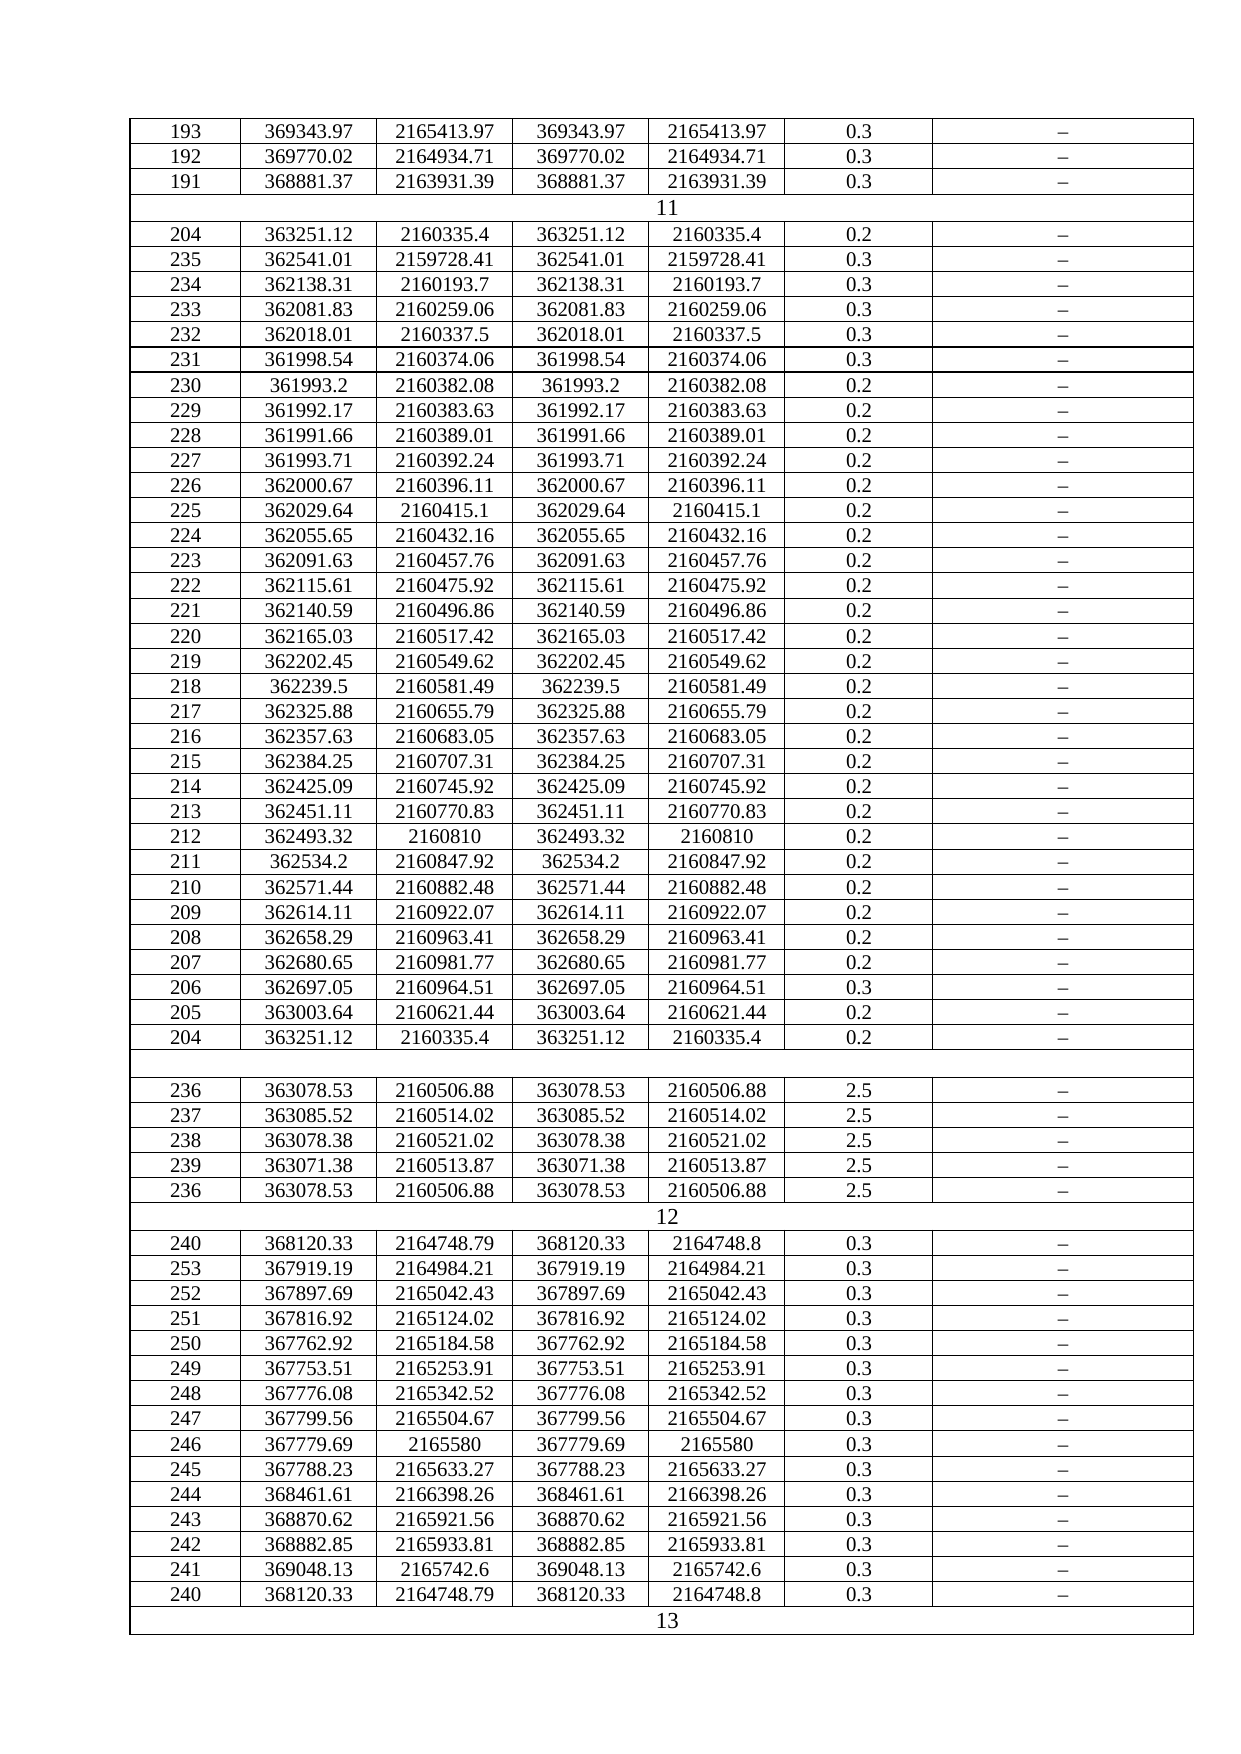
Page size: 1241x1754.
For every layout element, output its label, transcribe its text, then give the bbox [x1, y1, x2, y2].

table_cell 367816.92 [241, 1306, 376, 1330]
table_cell – [933, 144, 1193, 168]
table_cell 368870.62 [513, 1507, 648, 1531]
table_cell 217 [131, 699, 240, 723]
table_cell 362115.61 [513, 573, 648, 597]
table_cell 2159728.41 [377, 247, 512, 271]
table_cell 2160514.02 [649, 1103, 784, 1127]
table_cell – [933, 875, 1193, 899]
table_cell 221 [131, 599, 240, 622]
table_cell 2160521.02 [649, 1128, 784, 1152]
table_cell 362165.03 [241, 624, 376, 648]
table_cell – [933, 1078, 1193, 1102]
table_cell 2160745.92 [649, 774, 784, 798]
table_cell 2160655.79 [377, 699, 512, 723]
table_cell 2165184.58 [649, 1331, 784, 1355]
table_cell – [933, 1406, 1193, 1430]
table_cell 367779.69 [241, 1431, 376, 1456]
table_cell 0.3 [785, 1582, 932, 1606]
table_cell 0.2 [785, 774, 932, 798]
table_cell 2160549.62 [377, 649, 512, 673]
table_cell – [933, 222, 1193, 246]
table_cell – [933, 724, 1193, 748]
table_cell – [933, 348, 1193, 371]
table_cell 2165742.6 [649, 1557, 784, 1581]
table_cell 362115.61 [241, 573, 376, 597]
table_cell 2160707.31 [649, 749, 784, 773]
table_cell – [933, 119, 1193, 143]
table_cell 2160683.05 [377, 724, 512, 748]
table_cell 369048.13 [241, 1557, 376, 1581]
table_cell 206 [131, 975, 240, 999]
table_cell 0.2 [785, 1025, 932, 1049]
table_cell 2164984.21 [377, 1256, 512, 1280]
table_cell 2160964.51 [377, 975, 512, 999]
table_cell 362658.29 [241, 925, 376, 949]
table_cell 2160981.77 [649, 950, 784, 974]
table_cell 361991.66 [241, 423, 376, 447]
table_cell 363078.53 [241, 1078, 376, 1102]
table_cell 247 [131, 1406, 240, 1430]
table_cell 2165042.43 [649, 1281, 784, 1305]
table_cell – [933, 1231, 1193, 1255]
table_cell 369770.02 [513, 144, 648, 168]
table_cell 362081.83 [241, 297, 376, 321]
table_cell 2160707.31 [377, 749, 512, 773]
table_cell 225 [131, 498, 240, 522]
table_cell 209 [131, 900, 240, 924]
table_cell 368120.33 [513, 1231, 648, 1255]
table_cell 228 [131, 423, 240, 447]
table_cell 2165342.52 [377, 1381, 512, 1405]
table_cell 226 [131, 473, 240, 497]
table_cell – [933, 1482, 1193, 1506]
table_cell 367762.92 [513, 1331, 648, 1355]
table_cell 205 [131, 1000, 240, 1024]
table_cell 367762.92 [241, 1331, 376, 1355]
table_cell 208 [131, 925, 240, 949]
table_cell 362018.01 [513, 322, 648, 346]
table_cell 2160517.42 [649, 624, 784, 648]
table_cell – [933, 1532, 1193, 1556]
table_cell 362614.11 [241, 900, 376, 924]
table_cell 2160432.16 [377, 523, 512, 547]
table_cell 249 [131, 1356, 240, 1380]
table_cell 362202.45 [513, 649, 648, 673]
table_cell 0.2 [785, 1000, 932, 1024]
table_cell – [933, 824, 1193, 848]
table_cell 2160392.24 [649, 448, 784, 472]
table_cell – [933, 950, 1193, 974]
table_cell 2160382.08 [377, 373, 512, 397]
table_cell 369048.13 [513, 1557, 648, 1581]
table_cell 0.3 [785, 1381, 932, 1405]
table_cell 361992.17 [513, 398, 648, 422]
table_cell 2160517.42 [377, 624, 512, 648]
table_cell 227 [131, 448, 240, 472]
table_cell 369343.97 [513, 119, 648, 143]
table_cell 2165933.81 [649, 1532, 784, 1556]
table_cell – [933, 473, 1193, 497]
table_cell 2160374.06 [377, 348, 512, 371]
table_cell 0.2 [785, 824, 932, 848]
table_cell 2160457.76 [649, 548, 784, 572]
table_cell 367919.19 [241, 1256, 376, 1280]
table_cell 0.3 [785, 1281, 932, 1305]
table_cell 362425.09 [513, 774, 648, 798]
table_cell 2.5 [785, 1153, 932, 1177]
table_cell – [933, 448, 1193, 472]
table_cell 367776.08 [513, 1381, 648, 1405]
table_cell 368120.33 [513, 1582, 648, 1606]
table_cell 230 [131, 373, 240, 397]
table_cell 362658.29 [513, 925, 648, 949]
table_cell 213 [131, 799, 240, 823]
table_cell 216 [131, 724, 240, 748]
table_cell 2160963.41 [649, 925, 784, 949]
table_cell 2160335.4 [649, 1025, 784, 1049]
table_cell 244 [131, 1482, 240, 1506]
table_cell 361993.2 [513, 373, 648, 397]
table_cell 2164748.79 [377, 1582, 512, 1606]
table_cell 0.3 [785, 1331, 932, 1355]
table_cell 2160513.87 [377, 1153, 512, 1177]
table_cell 362029.64 [513, 498, 648, 522]
table_cell 222 [131, 573, 240, 597]
table_cell 2160374.06 [649, 348, 784, 371]
table_cell 0.3 [785, 272, 932, 296]
table_cell – [933, 423, 1193, 447]
table_cell 211 [131, 850, 240, 873]
table_cell 2160655.79 [649, 699, 784, 723]
table_cell 2160847.92 [649, 850, 784, 873]
table_cell – [933, 373, 1193, 397]
table_cell 0.2 [785, 222, 932, 246]
table_cell – [933, 749, 1193, 773]
table_cell 2160396.11 [649, 473, 784, 497]
table_cell 0.3 [785, 297, 932, 321]
table_cell 243 [131, 1507, 240, 1531]
table_cell – [933, 975, 1193, 999]
table_cell 367799.56 [513, 1406, 648, 1430]
table_cell 2160810 [649, 824, 784, 848]
table_cell 2160882.48 [377, 875, 512, 899]
table_cell 2160683.05 [649, 724, 784, 748]
table_cell 362000.67 [241, 473, 376, 497]
table_cell [131, 1050, 1193, 1077]
table_cell 362357.63 [513, 724, 648, 748]
table_cell 2.5 [785, 1178, 932, 1202]
table_cell 361992.17 [241, 398, 376, 422]
table_cell – [933, 1557, 1193, 1581]
table_cell – [933, 498, 1193, 522]
table_cell 2160513.87 [649, 1153, 784, 1177]
table_cell 12 [131, 1203, 1193, 1229]
table_cell 362091.63 [513, 548, 648, 572]
table_cell 2164748.79 [377, 1231, 512, 1255]
table_cell 2160193.7 [377, 272, 512, 296]
table_cell 362140.59 [241, 599, 376, 622]
table_cell – [933, 1281, 1193, 1305]
table_cell 362029.64 [241, 498, 376, 522]
table_cell 2160337.5 [377, 322, 512, 346]
table_cell – [933, 1356, 1193, 1380]
table_cell 2160581.49 [649, 674, 784, 698]
table_cell 2164934.71 [377, 144, 512, 168]
table_cell 0.3 [785, 1256, 932, 1280]
table_cell 224 [131, 523, 240, 547]
table_cell 2160770.83 [649, 799, 784, 823]
table_cell – [933, 1457, 1193, 1481]
table_cell 362140.59 [513, 599, 648, 622]
table_cell 361998.54 [241, 348, 376, 371]
table_cell 363251.12 [513, 1025, 648, 1049]
table_cell 362165.03 [513, 624, 648, 648]
table_cell – [933, 1582, 1193, 1606]
table_cell 240 [131, 1231, 240, 1255]
table_cell 2165253.91 [649, 1356, 784, 1380]
table_cell 363078.38 [241, 1128, 376, 1152]
table_cell 362541.01 [513, 247, 648, 271]
table_cell 2160457.76 [377, 548, 512, 572]
table_cell 363085.52 [513, 1103, 648, 1127]
table_cell 362680.65 [513, 950, 648, 974]
table_cell 0.3 [785, 1482, 932, 1506]
table_cell 369343.97 [241, 119, 376, 143]
table_cell 362451.11 [241, 799, 376, 823]
table_cell 362202.45 [241, 649, 376, 673]
table_cell 2160335.4 [377, 1025, 512, 1049]
table_cell 2160383.63 [377, 398, 512, 422]
table_cell 2160259.06 [377, 297, 512, 321]
table_cell 238 [131, 1128, 240, 1152]
table_cell 0.2 [785, 548, 932, 572]
table_cell 2165042.43 [377, 1281, 512, 1305]
table_cell 0.2 [785, 398, 932, 422]
table_cell 362239.5 [513, 674, 648, 698]
table_cell 0.2 [785, 799, 932, 823]
table_cell 363078.53 [513, 1078, 648, 1102]
table_cell – [933, 1507, 1193, 1531]
table_cell 2160521.02 [377, 1128, 512, 1152]
table_cell 367753.51 [241, 1356, 376, 1380]
table_cell 192 [131, 144, 240, 168]
table_cell 204 [131, 222, 240, 246]
table_cell – [933, 1381, 1193, 1405]
table_cell – [933, 1000, 1193, 1024]
table_cell 2165580 [649, 1431, 784, 1456]
table_cell 361993.71 [513, 448, 648, 472]
table_cell 363071.38 [513, 1153, 648, 1177]
table_cell 0.3 [785, 1557, 932, 1581]
table_cell 2160514.02 [377, 1103, 512, 1127]
table_cell 0.2 [785, 373, 932, 397]
table_cell 236 [131, 1078, 240, 1102]
table_cell – [933, 1256, 1193, 1280]
table_cell 2160581.49 [377, 674, 512, 698]
table_cell 2164748.8 [649, 1231, 784, 1255]
table_cell 362091.63 [241, 548, 376, 572]
table_cell 0.3 [785, 348, 932, 371]
table_cell 367753.51 [513, 1356, 648, 1380]
table_cell 2165921.56 [377, 1507, 512, 1531]
table_cell 2160432.16 [649, 523, 784, 547]
table_cell – [933, 297, 1193, 321]
table_cell 240 [131, 1582, 240, 1606]
table_cell 215 [131, 749, 240, 773]
table_cell 2160981.77 [377, 950, 512, 974]
table_cell 363078.53 [513, 1178, 648, 1202]
table_cell 362571.44 [241, 875, 376, 899]
table_cell – [933, 900, 1193, 924]
table_cell 191 [131, 169, 240, 193]
table_cell 245 [131, 1457, 240, 1481]
table_cell 362081.83 [513, 297, 648, 321]
table_cell 363003.64 [513, 1000, 648, 1024]
table_cell 2160259.06 [649, 297, 784, 321]
table_cell 367897.69 [241, 1281, 376, 1305]
table_cell 0.2 [785, 699, 932, 723]
table_cell 0.2 [785, 649, 932, 673]
table_cell 2160621.44 [377, 1000, 512, 1024]
table_cell 2165580 [377, 1431, 512, 1456]
table_cell – [933, 799, 1193, 823]
table_cell – [933, 1025, 1193, 1049]
table_cell 368882.85 [241, 1532, 376, 1556]
table_cell 0.2 [785, 599, 932, 622]
table_cell 363078.38 [513, 1128, 648, 1152]
table_cell 0.3 [785, 1431, 932, 1456]
table_cell – [933, 774, 1193, 798]
table_cell 248 [131, 1381, 240, 1405]
table_cell 362325.88 [241, 699, 376, 723]
table_cell 363085.52 [241, 1103, 376, 1127]
table_cell 0.2 [785, 724, 932, 748]
table_cell 231 [131, 348, 240, 371]
table_cell – [933, 1103, 1193, 1127]
table_cell – [933, 1431, 1193, 1456]
table_cell 2163931.39 [649, 169, 784, 193]
table_cell 2160506.88 [649, 1078, 784, 1102]
table_cell – [933, 1331, 1193, 1355]
table_cell – [933, 649, 1193, 673]
table_cell – [933, 1153, 1193, 1177]
table_cell 233 [131, 297, 240, 321]
table_cell 2160475.92 [649, 573, 784, 597]
table_cell 2165633.27 [377, 1457, 512, 1481]
table_cell – [933, 398, 1193, 422]
table_cell 2.5 [785, 1128, 932, 1152]
table_cell – [933, 1178, 1193, 1202]
table_cell 362697.05 [513, 975, 648, 999]
table_cell 362055.65 [513, 523, 648, 547]
table_cell 252 [131, 1281, 240, 1305]
table_cell 363251.12 [241, 1025, 376, 1049]
table_cell 242 [131, 1532, 240, 1556]
table_cell 367788.23 [513, 1457, 648, 1481]
table_cell 362451.11 [513, 799, 648, 823]
table_cell 2160810 [377, 824, 512, 848]
table_cell 362541.01 [241, 247, 376, 271]
table_cell 363071.38 [241, 1153, 376, 1177]
table_cell – [933, 925, 1193, 949]
table_cell 2160621.44 [649, 1000, 784, 1024]
table_cell – [933, 850, 1193, 873]
table_cell 2163931.39 [377, 169, 512, 193]
table_cell 368881.37 [241, 169, 376, 193]
table_cell 253 [131, 1256, 240, 1280]
table_cell 2160335.4 [649, 222, 784, 246]
table_cell 2160415.1 [649, 498, 784, 522]
table_cell – [933, 674, 1193, 698]
table_cell 362680.65 [241, 950, 376, 974]
table_cell 246 [131, 1431, 240, 1456]
table_cell 2160963.41 [377, 925, 512, 949]
table_cell 0.3 [785, 119, 932, 143]
table_cell 362055.65 [241, 523, 376, 547]
table_cell 2160964.51 [649, 975, 784, 999]
table_cell 2165504.67 [649, 1406, 784, 1430]
table_cell 214 [131, 774, 240, 798]
table_cell 0.2 [785, 523, 932, 547]
table_cell 368881.37 [513, 169, 648, 193]
table_cell 362138.31 [513, 272, 648, 296]
table_cell 220 [131, 624, 240, 648]
table_cell 2160882.48 [649, 875, 784, 899]
table_cell – [933, 272, 1193, 296]
table_cell 362493.32 [513, 824, 648, 848]
table_cell 235 [131, 247, 240, 271]
table_cell – [933, 573, 1193, 597]
table_cell 207 [131, 950, 240, 974]
table_cell 2160922.07 [649, 900, 784, 924]
table_cell 368882.85 [513, 1532, 648, 1556]
table_cell 368870.62 [241, 1507, 376, 1531]
table_cell – [933, 599, 1193, 622]
table_cell – [933, 1306, 1193, 1330]
table_cell 367897.69 [513, 1281, 648, 1305]
table_cell – [933, 624, 1193, 648]
table_cell 2160389.01 [377, 423, 512, 447]
table_cell 2165933.81 [377, 1532, 512, 1556]
table_cell 362493.32 [241, 824, 376, 848]
table_cell 2160506.88 [377, 1178, 512, 1202]
table_cell 368461.61 [513, 1482, 648, 1506]
table_cell 2164984.21 [649, 1256, 784, 1280]
table_cell 251 [131, 1306, 240, 1330]
table_cell 204 [131, 1025, 240, 1049]
table_cell 2165413.97 [377, 119, 512, 143]
table_cell 0.2 [785, 423, 932, 447]
table_cell 363003.64 [241, 1000, 376, 1024]
table_cell 363078.53 [241, 1178, 376, 1202]
table_cell 2166398.26 [377, 1482, 512, 1506]
table_cell 2.5 [785, 1103, 932, 1127]
table_cell 0.2 [785, 749, 932, 773]
table_cell 223 [131, 548, 240, 572]
table_cell 2165124.02 [377, 1306, 512, 1330]
table_cell 368120.33 [241, 1231, 376, 1255]
table_cell 369770.02 [241, 144, 376, 168]
table_cell 2165413.97 [649, 119, 784, 143]
table_cell 250 [131, 1331, 240, 1355]
table_cell 362614.11 [513, 900, 648, 924]
table_cell 362534.2 [513, 850, 648, 873]
table_cell 2165342.52 [649, 1381, 784, 1405]
table_cell 0.3 [785, 322, 932, 346]
table_cell 2165184.58 [377, 1331, 512, 1355]
table_cell 0.2 [785, 850, 932, 873]
table_cell 361993.71 [241, 448, 376, 472]
table_cell 362018.01 [241, 322, 376, 346]
table_cell 367919.19 [513, 1256, 648, 1280]
table_cell 0.3 [785, 975, 932, 999]
table_cell 0.3 [785, 1457, 932, 1481]
table_cell 2.5 [785, 1078, 932, 1102]
table_cell 0.3 [785, 144, 932, 168]
table_cell 0.2 [785, 448, 932, 472]
table_cell – [933, 699, 1193, 723]
table_cell 193 [131, 119, 240, 143]
table_cell 2160922.07 [377, 900, 512, 924]
table_cell 361993.2 [241, 373, 376, 397]
table_cell 2165124.02 [649, 1306, 784, 1330]
table_cell 362239.5 [241, 674, 376, 698]
table_cell 2166398.26 [649, 1482, 784, 1506]
table_cell 210 [131, 875, 240, 899]
table_cell 241 [131, 1557, 240, 1581]
table_cell 362425.09 [241, 774, 376, 798]
table_cell 2160193.7 [649, 272, 784, 296]
table_cell 2159728.41 [649, 247, 784, 271]
table_cell 11 [131, 195, 1193, 221]
table_cell 362571.44 [513, 875, 648, 899]
table_cell 2160335.4 [377, 222, 512, 246]
table_cell 367779.69 [513, 1431, 648, 1456]
table_cell 363251.12 [241, 222, 376, 246]
table_cell 2160847.92 [377, 850, 512, 873]
table_cell 0.2 [785, 498, 932, 522]
table_cell 0.2 [785, 875, 932, 899]
table_cell 2160383.63 [649, 398, 784, 422]
table_cell 2160389.01 [649, 423, 784, 447]
table_cell 0.2 [785, 573, 932, 597]
table_cell 367816.92 [513, 1306, 648, 1330]
table_cell 2164934.71 [649, 144, 784, 168]
table_cell 361991.66 [513, 423, 648, 447]
table_cell 367788.23 [241, 1457, 376, 1481]
table_cell 362325.88 [513, 699, 648, 723]
table_cell 2160337.5 [649, 322, 784, 346]
table_cell 362697.05 [241, 975, 376, 999]
table_cell 0.3 [785, 169, 932, 193]
table_cell 0.2 [785, 674, 932, 698]
table_cell 367776.08 [241, 1381, 376, 1405]
table_cell 2160506.88 [377, 1078, 512, 1102]
table_cell 362138.31 [241, 272, 376, 296]
table_cell 0.3 [785, 1406, 932, 1430]
table_cell 2160549.62 [649, 649, 784, 673]
table_cell 362534.2 [241, 850, 376, 873]
table_cell 2160496.86 [649, 599, 784, 622]
table_cell 2160475.92 [377, 573, 512, 597]
table_cell 234 [131, 272, 240, 296]
table_cell 362384.25 [513, 749, 648, 773]
table_cell 0.2 [785, 624, 932, 648]
table_cell 2160396.11 [377, 473, 512, 497]
table_cell 13 [131, 1607, 1193, 1633]
table_cell 0.2 [785, 473, 932, 497]
table_cell 2165633.27 [649, 1457, 784, 1481]
table_cell 0.3 [785, 1356, 932, 1380]
table_cell 219 [131, 649, 240, 673]
table_cell 362357.63 [241, 724, 376, 748]
table_cell 2160770.83 [377, 799, 512, 823]
table_cell 218 [131, 674, 240, 698]
table_cell – [933, 322, 1193, 346]
table_cell – [933, 169, 1193, 193]
table_cell 237 [131, 1103, 240, 1127]
table_cell 239 [131, 1153, 240, 1177]
table_cell – [933, 247, 1193, 271]
table_cell 0.3 [785, 1507, 932, 1531]
table_cell 368461.61 [241, 1482, 376, 1506]
table_cell 2164748.8 [649, 1582, 784, 1606]
table_cell 361998.54 [513, 348, 648, 371]
table_cell 2165253.91 [377, 1356, 512, 1380]
table_cell 212 [131, 824, 240, 848]
table_cell – [933, 1128, 1193, 1152]
table_cell 0.2 [785, 900, 932, 924]
table_cell 0.2 [785, 950, 932, 974]
table_cell 0.2 [785, 925, 932, 949]
table_cell 0.3 [785, 1532, 932, 1556]
table_cell – [933, 523, 1193, 547]
table_cell 232 [131, 322, 240, 346]
table_cell 0.3 [785, 1231, 932, 1255]
table_cell 2160496.86 [377, 599, 512, 622]
table_cell 367799.56 [241, 1406, 376, 1430]
table_cell 363251.12 [513, 222, 648, 246]
table_cell 368120.33 [241, 1582, 376, 1606]
table_cell 2165742.6 [377, 1557, 512, 1581]
table_cell 2160415.1 [377, 498, 512, 522]
table_cell 236 [131, 1178, 240, 1202]
table_cell 2160506.88 [649, 1178, 784, 1202]
table_cell 362000.67 [513, 473, 648, 497]
table_cell – [933, 548, 1193, 572]
table_cell 0.3 [785, 247, 932, 271]
table_cell 229 [131, 398, 240, 422]
table_cell 2165504.67 [377, 1406, 512, 1430]
table_cell 2160382.08 [649, 373, 784, 397]
table_cell 2160745.92 [377, 774, 512, 798]
table_cell 2165921.56 [649, 1507, 784, 1531]
table_cell 362384.25 [241, 749, 376, 773]
table_cell 0.3 [785, 1306, 932, 1330]
table_cell 2160392.24 [377, 448, 512, 472]
